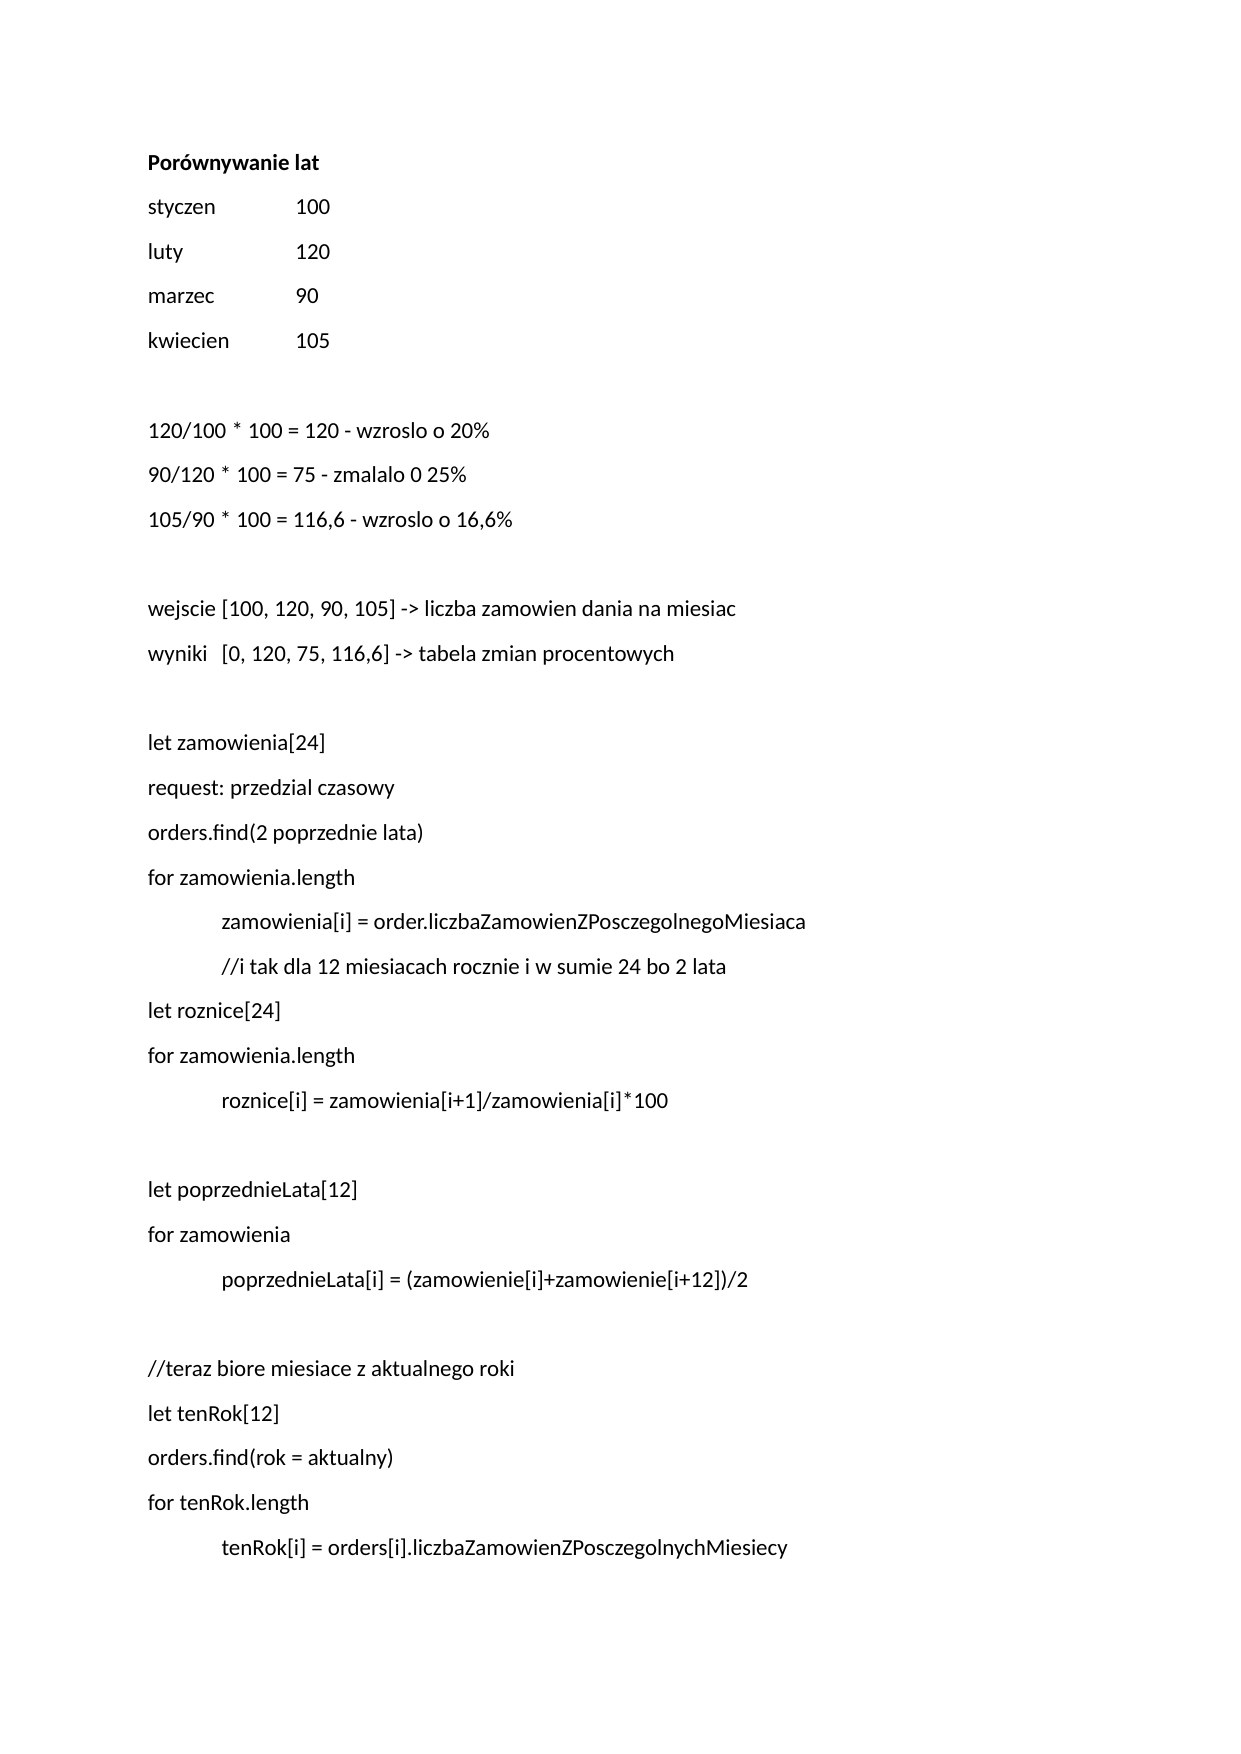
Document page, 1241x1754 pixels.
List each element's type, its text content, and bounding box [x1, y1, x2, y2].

text styczen 100 [148, 192, 1093, 220]
text 120/100 * 100 = 120 - wzroslo o 20% [148, 416, 1093, 444]
text for zamowienia.length [148, 863, 1093, 891]
text 90/120 * 100 = 75 - zmalalo 0 25% [148, 460, 1093, 488]
text let roznice[24] [148, 997, 1093, 1025]
text roznice[i] = zamowienia[i+1]/zamowienia[i]*100 [148, 1086, 1093, 1114]
text orders.find(rok = aktualny) [148, 1443, 1093, 1472]
text let zamowienia[24] [148, 728, 1093, 757]
text let poprzednieLata[12] [148, 1175, 1093, 1203]
text tenRok[i] = orders[i].liczbaZamowienZPosczegolnychMiesiecy [148, 1533, 1093, 1561]
text marzec 90 [148, 282, 1093, 310]
text for tenRok.length [148, 1488, 1093, 1516]
text Porównywanie lat [148, 148, 1093, 176]
text //teraz biore miesiace z aktualnego roki [148, 1354, 1093, 1382]
text orders.find(2 poprzednie lata) [148, 818, 1093, 846]
text wejscie [100, 120, 90, 105] -> liczba zamowien dania na miesiac [148, 594, 1093, 622]
text for zamowienia [148, 1220, 1093, 1248]
text kwiecien 105 [148, 326, 1093, 354]
text //i tak dla 12 miesiacach rocznie i w sumie 24 bo 2 lata [148, 952, 1093, 980]
text wyniki [0, 120, 75, 116,6] -> tabela zmian procentowych [148, 639, 1093, 667]
text let tenRok[12] [148, 1399, 1093, 1427]
text 105/90 * 100 = 116,6 - wzroslo o 16,6% [148, 505, 1093, 533]
text zamowienia[i] = order.liczbaZamowienZPosczegolnegoMiesiaca [148, 907, 1093, 935]
text luty 120 [148, 237, 1093, 265]
text for zamowienia.length [148, 1041, 1093, 1069]
text request: przedzial czasowy [148, 773, 1093, 801]
text poprzednieLata[i] = (zamowienie[i]+zamowienie[i+12])/2 [148, 1265, 1093, 1293]
